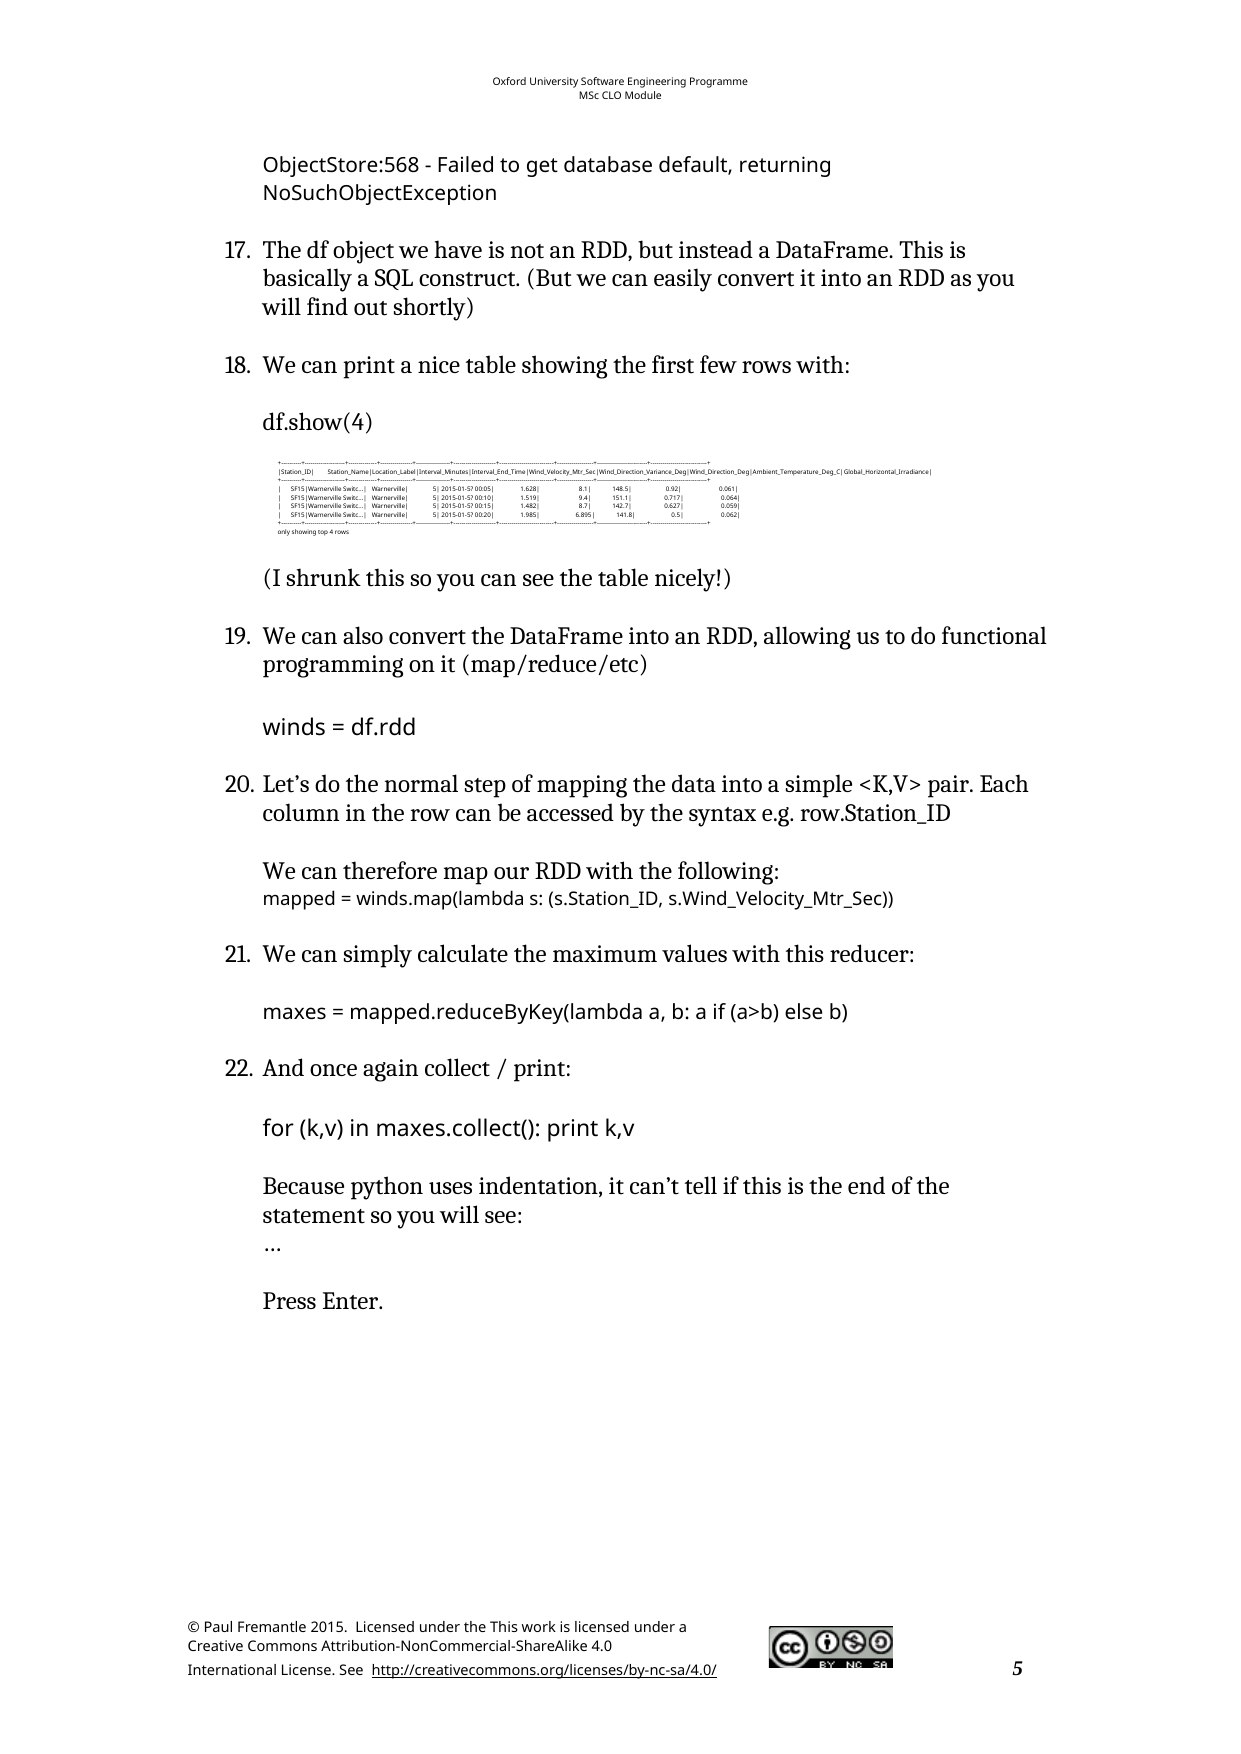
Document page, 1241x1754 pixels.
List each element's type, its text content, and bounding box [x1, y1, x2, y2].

list Let’s do the normal step of mapping the data into a simple <K,V> pair. Each column in the row can be accessed by the syntax e.g. row.Station_ID We can therefore map our RDD with the following: mapped = winds.map(lambda s: (s.Station_ID, s.Wind_Velocity_Mtr_Sec)) [225, 770, 1053, 940]
list We can print a nice table showing the first few rows with: df.show(4) (I shrunk this so you can see the table nicely!) [225, 351, 1053, 622]
list And once again collect / print: for (k,v) in maxes.collect(): print k,v Because python uses indentation, it can’t tell if this is the end of the statement so you will see: … [225, 1054, 1053, 1258]
list Press Enter. [262, 1258, 1053, 1344]
picture [768, 1626, 893, 1668]
list We can also convert the DataFrame into an RDD, allowing us to do functional programming on it (map/reduce/etc) winds = df.rdd [225, 622, 1053, 770]
list We can simply calculate the maximum values with this reducer: maxes = mapped.reduceByKey(lambda a, b: a if (a>b) else b) [225, 940, 1053, 1054]
